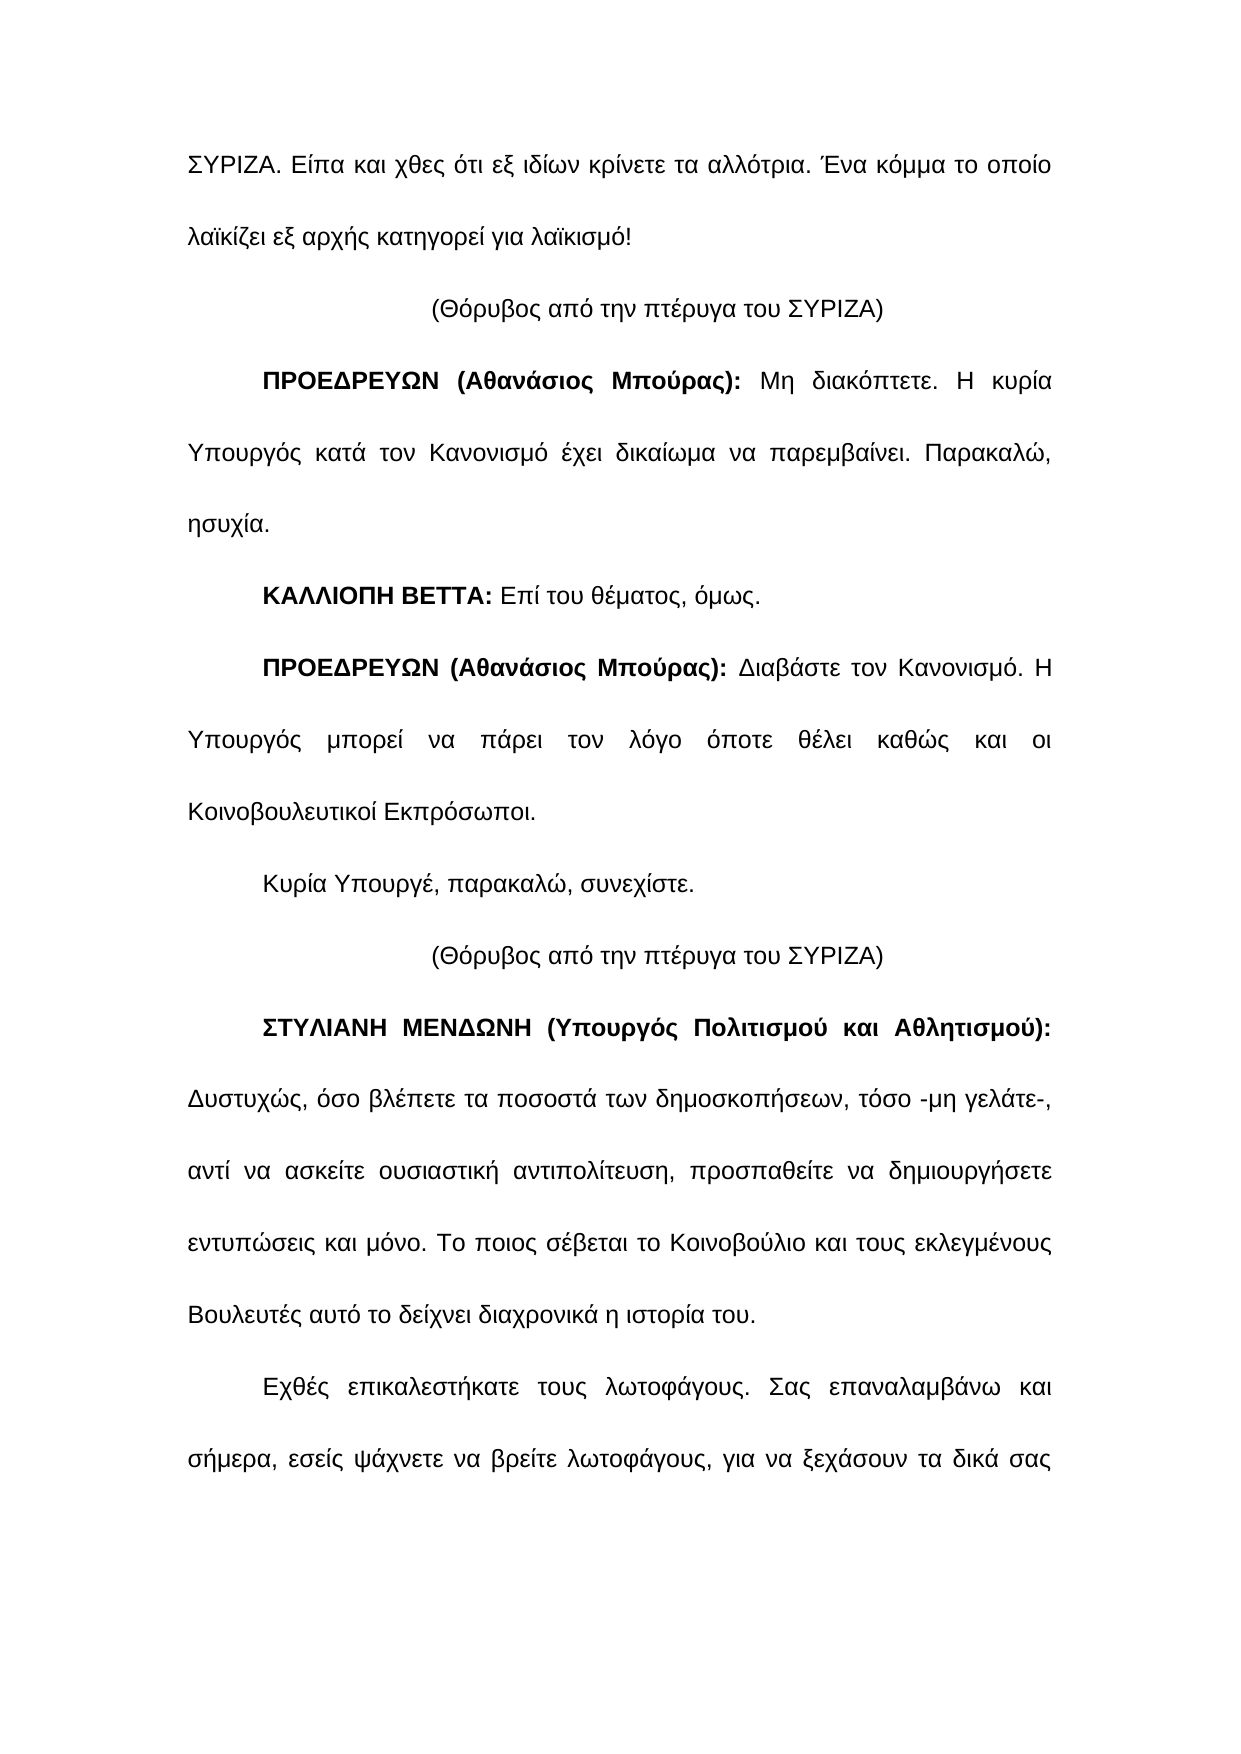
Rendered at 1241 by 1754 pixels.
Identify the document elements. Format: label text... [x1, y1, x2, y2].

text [187, 1372, 1053, 1472]
text (Θόρυβος από την πτέρυγα του ΣΥΡΙΖΑ) [187, 941, 1053, 969]
text ΚΑΛΛΙΟΠΗ ΒΕΤΤΑ: Επί του θέματος, όμως. [187, 581, 1053, 610]
text ΠΡΟΕΔΡΕΥΩΝ (Αθανάσιος Μπούρας): Μη διακόπτετε. Η κυρία Υπουργός κατά τον Κανονισμό έχει δικαίωμα να παρεμβαίνει. Παρακαλώ, ησυχία. [187, 366, 1053, 538]
text ΠΡΟΕΔΡΕΥΩΝ (Αθανάσιος Μπούρας): Διαβάστε τον Κανονισμό. Η Υπουργός μπορεί να πάρει τον λόγο όποτε θέλει καθώς και οι Κοινοβουλευτικοί Εκπρόσωποι. [187, 653, 1053, 826]
text Κυρία Υπουργέ, παρακαλώ, συνεχίστε. [187, 869, 1053, 897]
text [187, 150, 1053, 251]
text ΣΤΥΛΙΑΝΗ ΜΕΝΔΩΝΗ (Υπουργός Πολιτισμού και Αθλητισμού): Δυστυχώς, όσο βλέπετε τα ποσοστά των δημοσκοπήσεων, τόσο -μη γελάτε-, αντί να ασκείτε ουσιαστική αντιπολίτευση, προσπαθείτε να δημιουργήσετε εντυπώσεις και μόνο. Το ποιος σέβεται το Κοινοβούλιο και τους εκλεγμένους Βουλευτές αυτό το δείχνει διαχρονικά η ιστορία του. [187, 1012, 1053, 1329]
text (Θόρυβος από την πτέρυγα του ΣΥΡΙΖΑ) [187, 294, 1053, 322]
